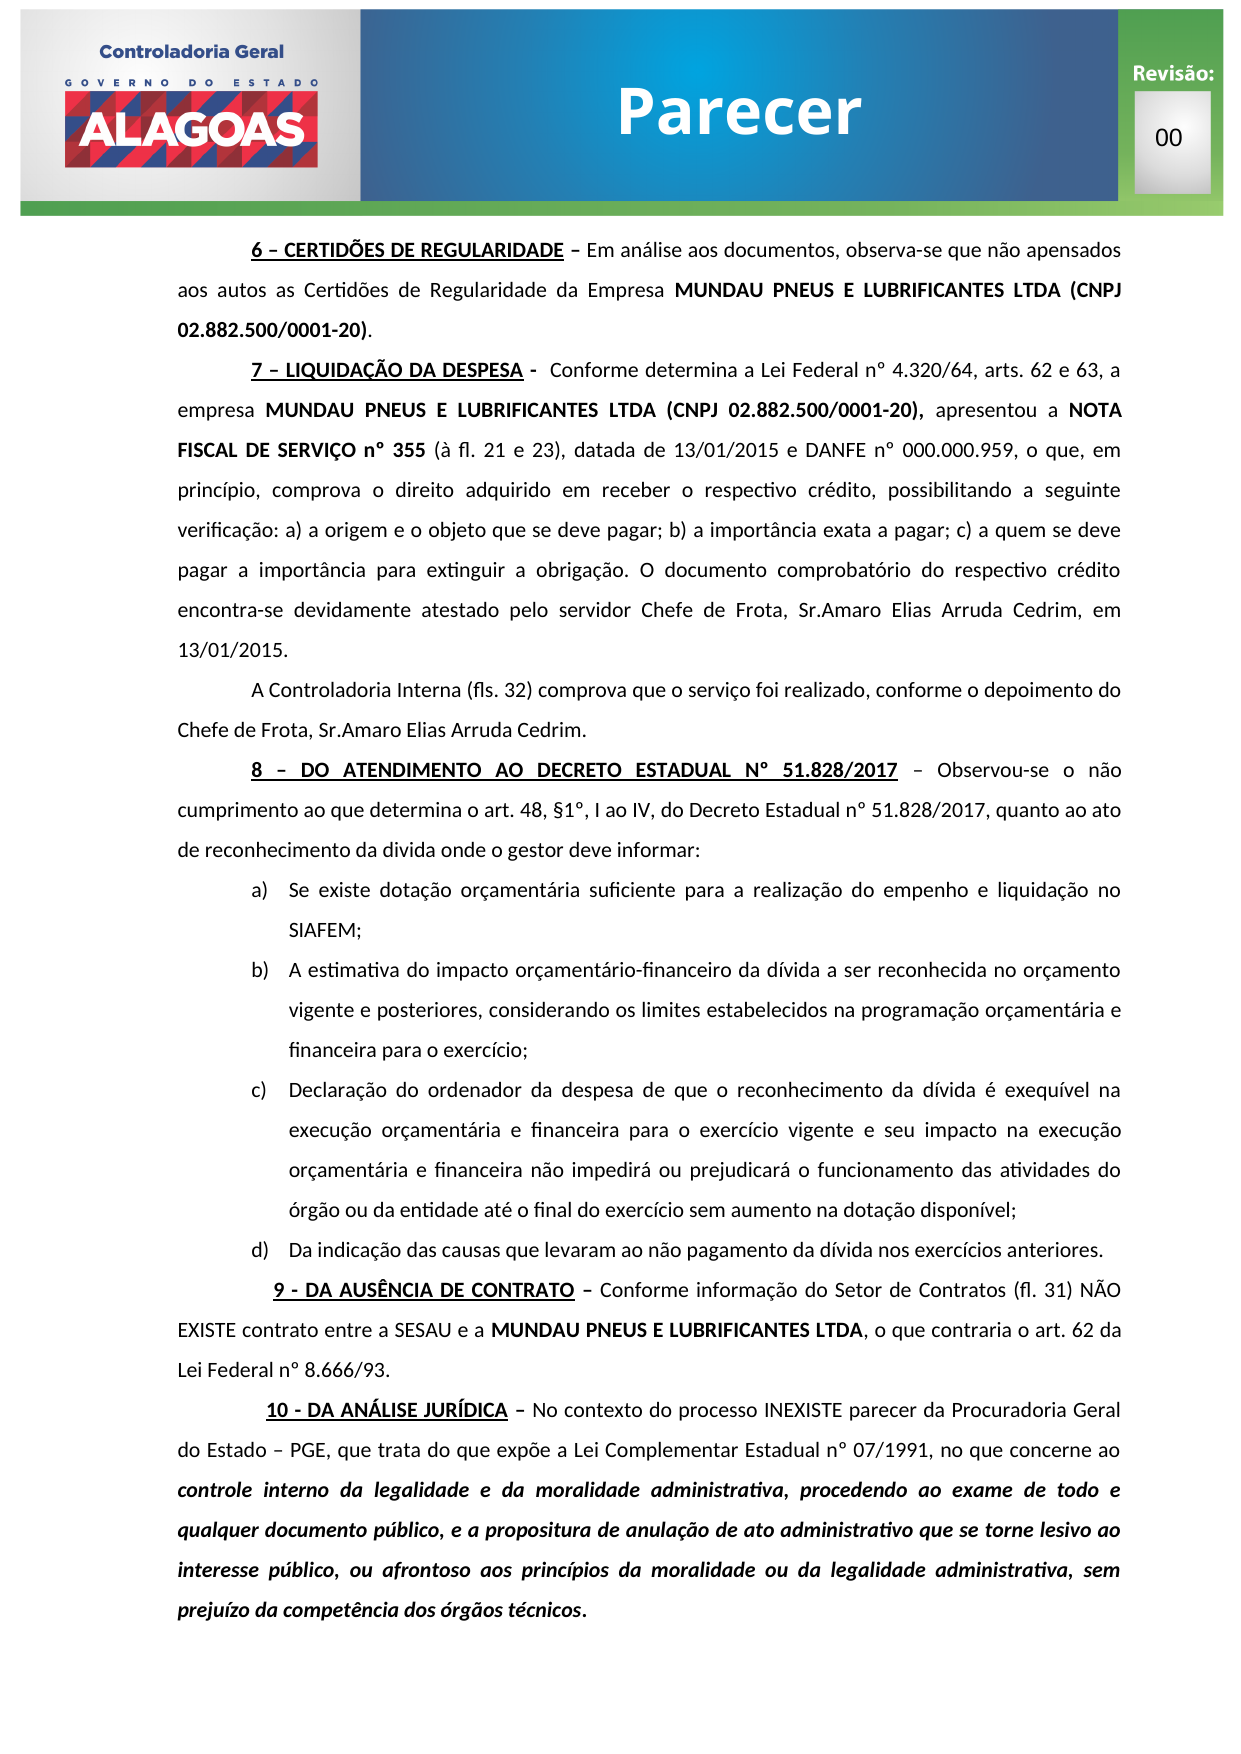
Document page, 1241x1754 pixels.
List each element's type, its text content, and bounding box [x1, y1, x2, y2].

list Da indicação das causas que levaram ao não pagamento da dívida nos exercícios anteriores. [251, 1236, 1122, 1263]
list A estimativa do impacto orçamentário-financeiro da dívida a ser reconhecida no orçamento vigente e posteriores, considerando os limites estabelecidos na programação orçamentária e financeira para o exercício; [251, 956, 1122, 1063]
text 7 – LIQUIDAÇÃO DA DESPESA - Conforme determina a Lei Federal nº 4.320/64, arts. 62 e 63, a empresa MUNDAU PNEUS E LUBRIFICANTES LTDA (CNPJ 02.882.500/0001-20), apresentou a NOTA FISCAL DE SERVIÇO nº 355 (à fl. 21 e 23), datada de 13/01/2015 e DANFE nº 000.000.959, o que, em princípio, comprova o direito adquirido em receber o respectivo crédito, possibilitando a seguinte verificação: a) a origem e o objeto que se deve pagar; b) a importância exata a pagar; c) a quem se deve pagar a importância para extinguir a obrigação. O documento comprobatório do respectivo crédito encontra-se devidamente atestado pelo servidor Chefe de Frota, Sr.Amaro Elias Arruda Cedrim, em 13/01/2015. [177, 356, 1122, 663]
text 8 – DO ATENDIMENTO AO DECRETO ESTADUAL Nº 51.828/2017 – Observou-se o não cumprimento ao que determina o art. 48, §1º, I ao IV, do Decreto Estadual nº 51.828/2017, quanto ao ato de reconhecimento da divida onde o gestor deve informar: [177, 756, 1122, 863]
list Declaração do ordenador da despesa de que o reconhecimento da dívida é exequível na execução orçamentária e financeira para o exercício vigente e seu impacto na execução orçamentária e financeira não impedirá ou prejudicará o funcionamento das atividades do órgão ou da entidade até o final do exercício sem aumento na dotação disponível; [251, 1076, 1122, 1223]
text 6 – CERTIDÕES DE REGULARIDADE – Em análise aos documentos, observa-se que não apensados aos autos as Certidões de Regularidade da Empresa MUNDAU PNEUS E LUBRIFICANTES LTDA (CNPJ 02.882.500/0001-20). [177, 236, 1122, 343]
picture [20, 9, 1224, 216]
list Se existe dotação orçamentária suficiente para a realização do empenho e liquidação no SIAFEM; [251, 876, 1122, 943]
text 10 - DA ANÁLISE JURÍDICA – No contexto do processo INEXISTE parecer da Procuradoria Geral do Estado – PGE, que trata do que expõe a Lei Complementar Estadual nº 07/1991, no que concerne ao controle interno da legalidade e da moralidade administrativa, procedendo ao exame de todo e qualquer documento público, e a propositura de anulação de ato administrativo que se torne lesivo ao interesse público, ou afrontoso aos princípios da moralidade ou da legalidade administrativa, sem prejuízo da competência dos órgãos técnicos. [177, 1396, 1122, 1623]
text 9 - DA AUSÊNCIA DE CONTRATO – Conforme informação do Setor de Contratos (fl. 31) NÃO EXISTE contrato entre a SESAU e a MUNDAU PNEUS E LUBRIFICANTES LTDA, o que contraria o art. 62 da Lei Federal nº 8.666/93. [177, 1276, 1122, 1383]
text A Controladoria Interna (fls. 32) comprova que o serviço foi realizado, conforme o depoimento do Chefe de Frota, Sr.Amaro Elias Arruda Cedrim. [177, 676, 1122, 743]
